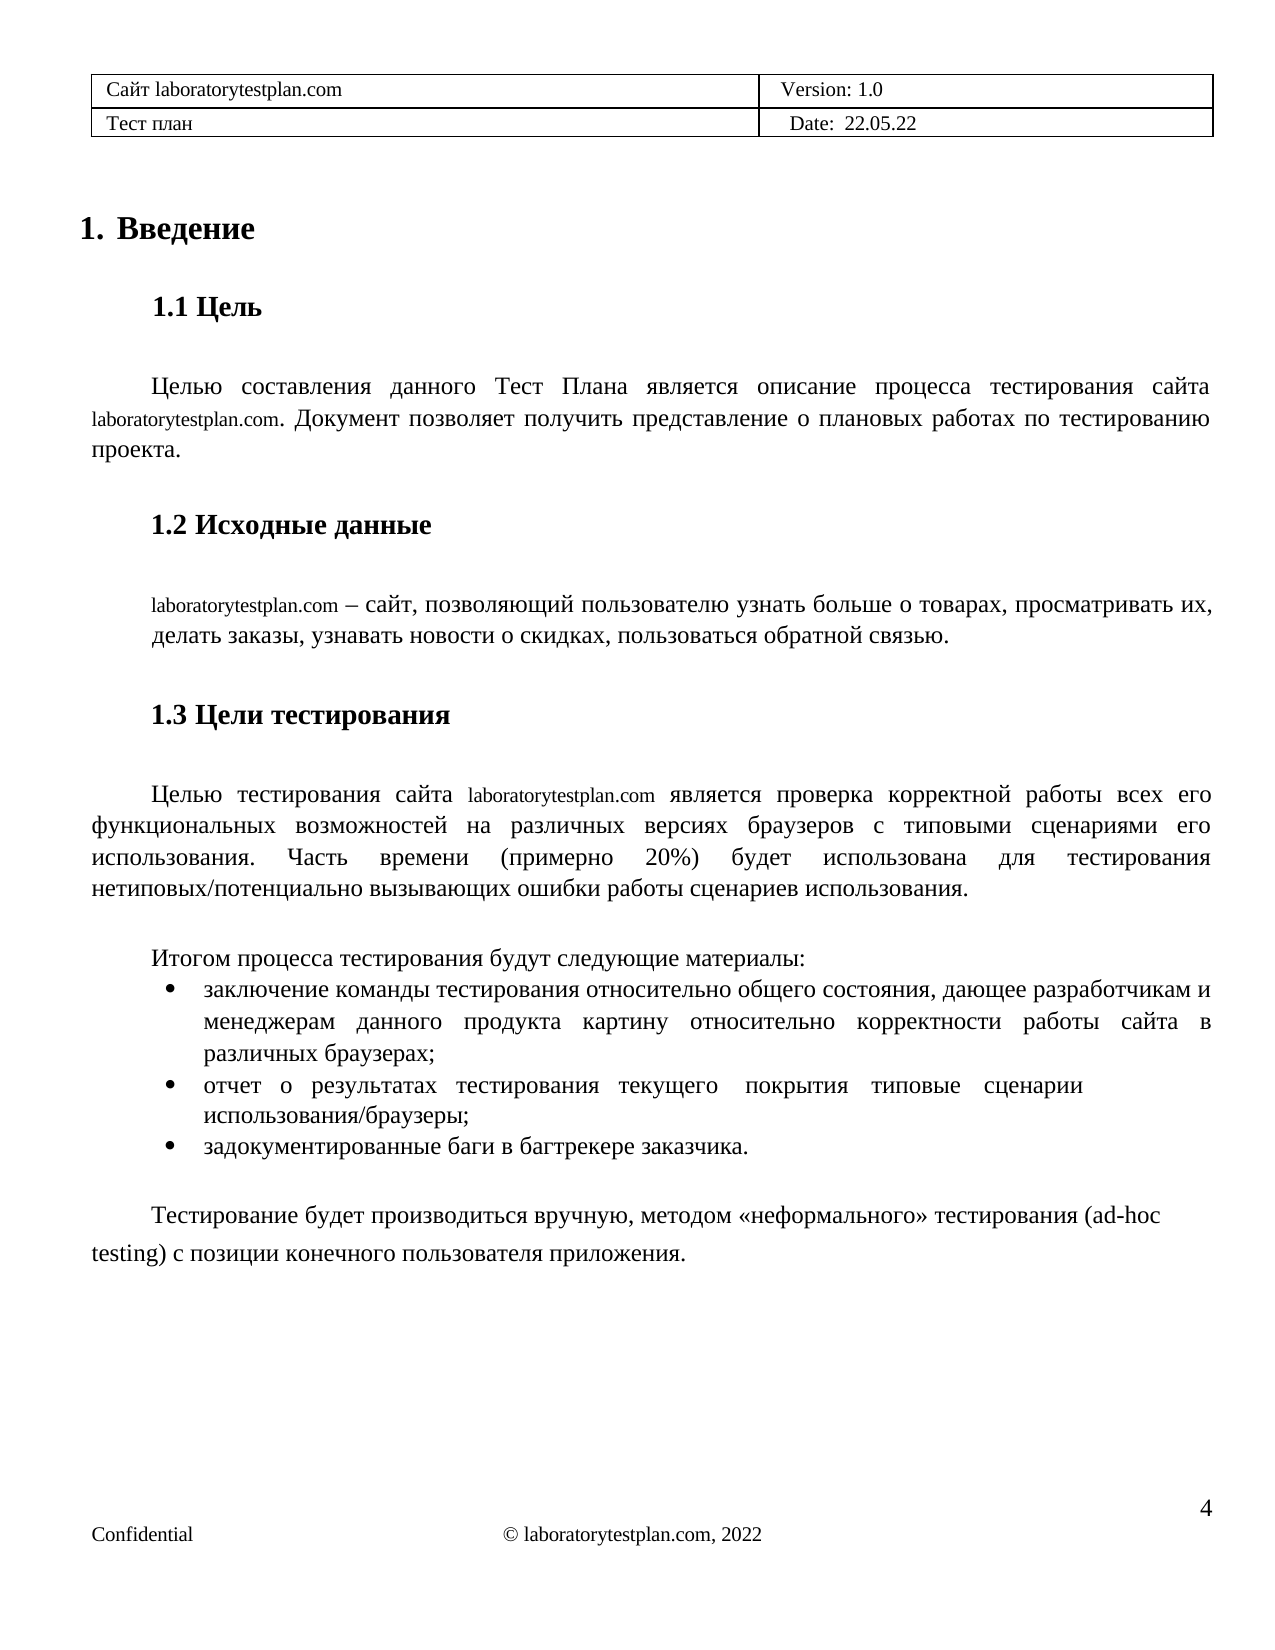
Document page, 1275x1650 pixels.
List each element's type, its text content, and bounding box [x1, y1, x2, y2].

subtitle Цели тестирования [151, 697, 1227, 730]
text Целью составления данного Тест Плана является описание процесса тестирования сайта laboratorytestplan.com. Документ позволяет получить представление о плановых работах по тестированию проекта. [91, 371, 1211, 463]
list отчет о результатах тестирования текущего покрытия типовые сценарии использования/браузеры; [166, 1070, 1083, 1129]
list заключение команды тестирования относительно общего состояния, дающее разработчикам и менеджерам данного продукта картину относительно корректности работы сайта в различных браузерах; [166, 974, 1211, 1066]
text laboratorytestplan.com – сайт, позволяющий пользователю узнать больше о товарах, просматривать их, делать заказы, узнавать новости о скидках, пользоваться обратной связью. [151, 589, 1213, 649]
text Итогом процесса тестирования будут следующие материалы: [151, 943, 1227, 971]
list задокументированные баги в багтрекере заказчика. [166, 1131, 1227, 1160]
subtitle Исходные данные [151, 507, 1227, 541]
text Целью тестирования сайта laboratorytestplan.com является проверка корректной работы всех его функциональных возможностей на различных версиях браузеров c типовыми сценариями его использования. Часть времени (примерно 20%) будет использована для тестирования нетиповых/потенциально вызывающих ошибки работы сценариев использования. [91, 779, 1212, 902]
subtitle Введение [79, 208, 271, 247]
text Тестирование будет производиться вручную, методом «неформального» тестирования (ad-hoc testing) с позиции конечного пользователя приложения. [91, 1200, 1227, 1267]
subtitle Цель [79, 289, 262, 323]
